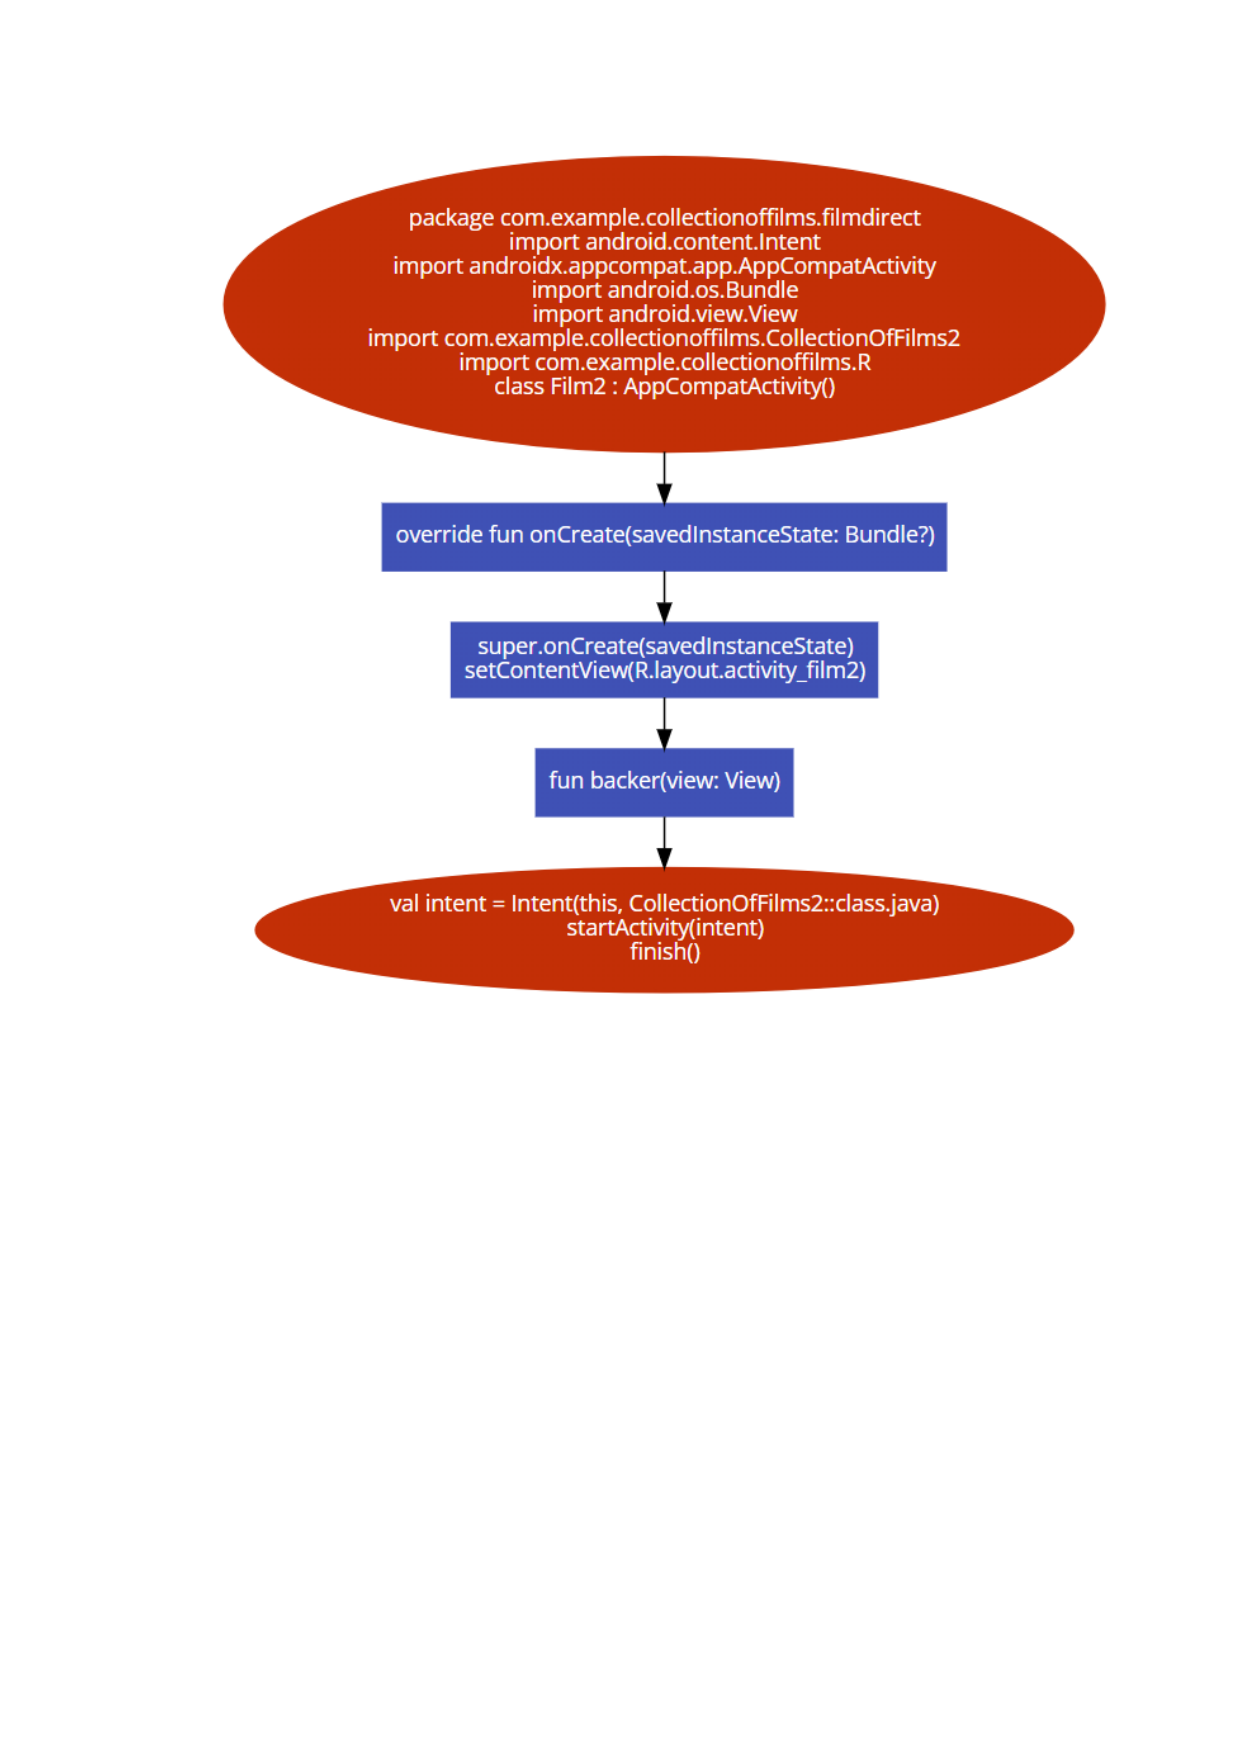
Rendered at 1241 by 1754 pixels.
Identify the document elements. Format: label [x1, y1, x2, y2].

picture [177, 118, 1152, 1032]
